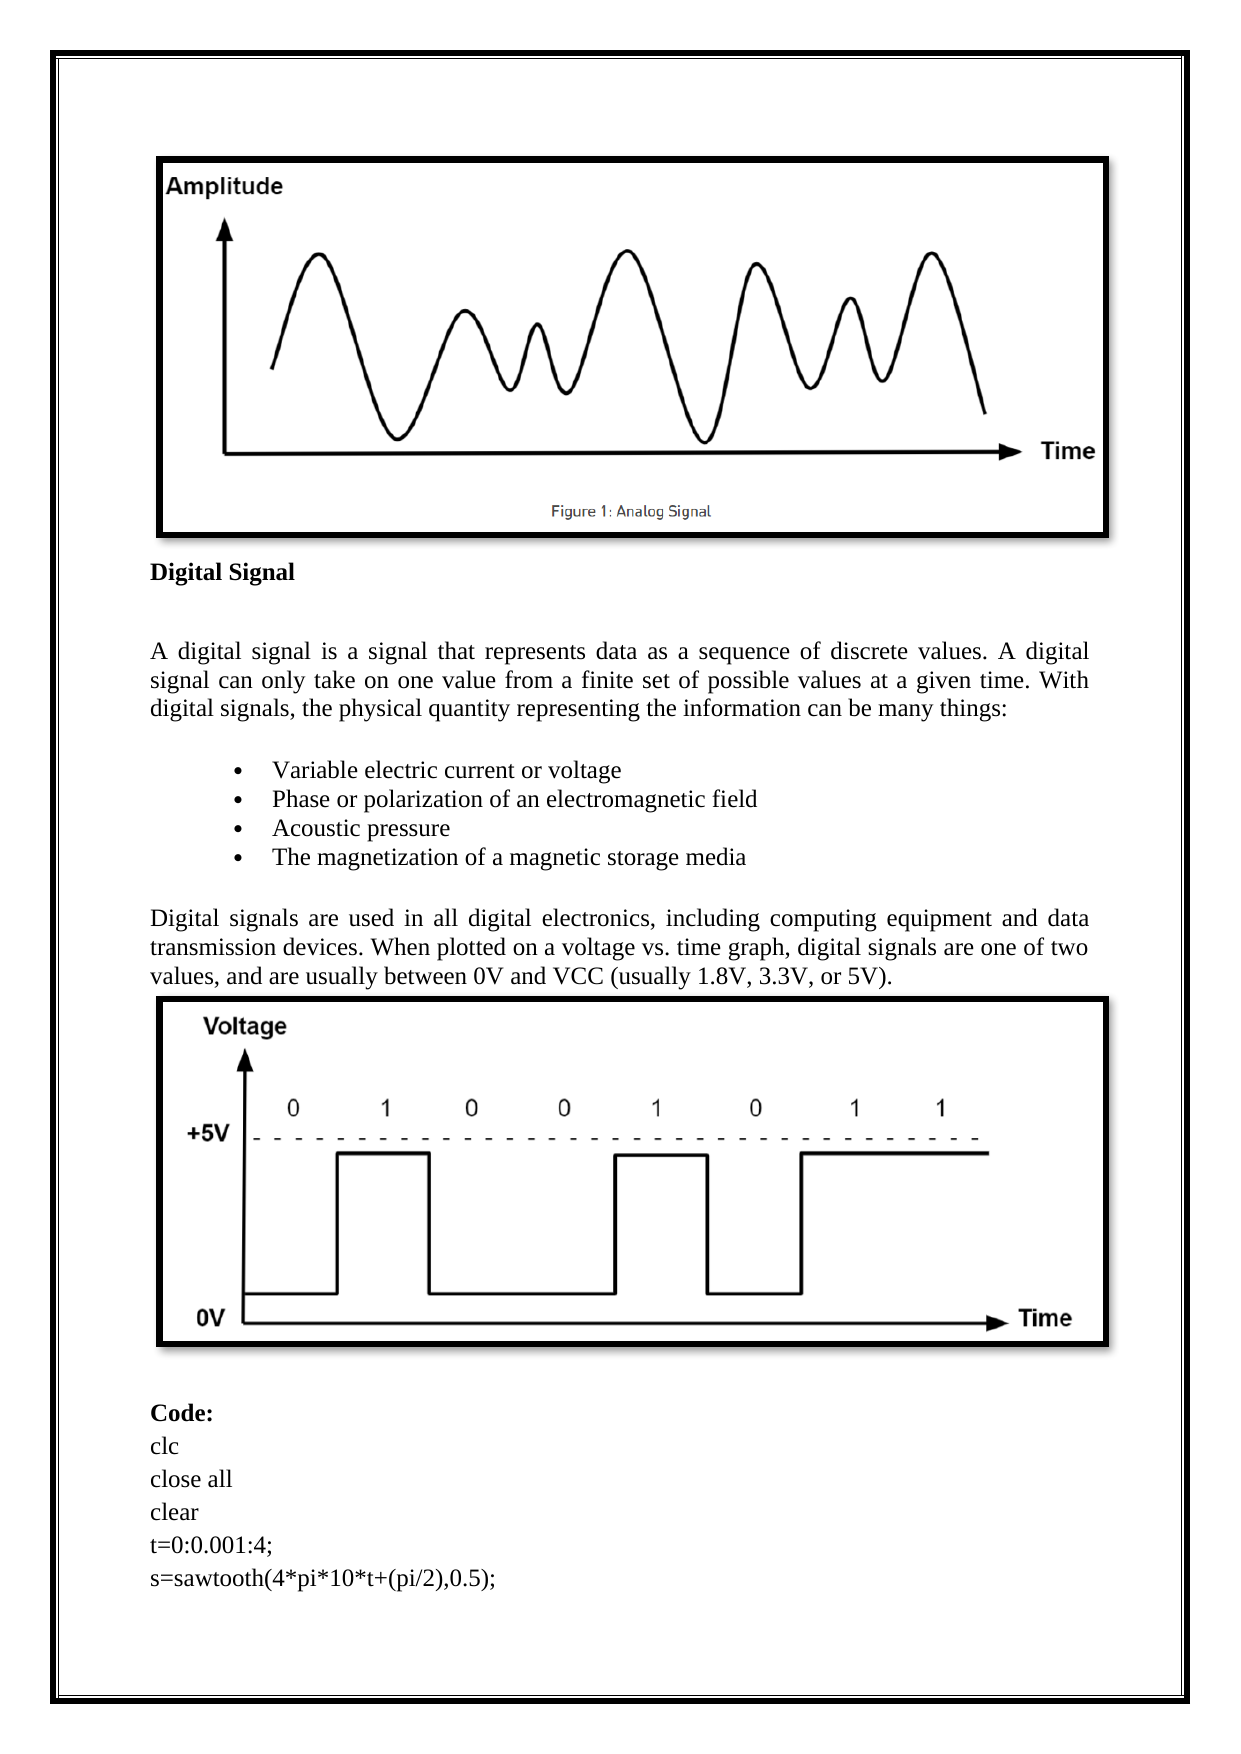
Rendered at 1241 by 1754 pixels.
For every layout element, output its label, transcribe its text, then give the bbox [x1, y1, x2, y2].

text s=sawtooth(4*pi*10*t+(pi/2),0.5); [150, 1563, 1090, 1592]
text clear [150, 1497, 1090, 1526]
list Variable electric current or voltage [234, 755, 1090, 784]
text clc [150, 1431, 1090, 1460]
list Phase or polarization of an electromagnetic field [234, 784, 1090, 813]
list The magnetization of a magnetic storage media [234, 842, 1090, 870]
subtitle Digital Signal [150, 557, 1090, 586]
text A digital signal is a signal that represents data as a sequence of discrete values. A digital signal can only take on one value from a finite set of possible values at a given time. With digital signals, the physical quantity representing the information can be many things: [150, 636, 1090, 722]
text t=0:0.001:4; [150, 1531, 1090, 1559]
text close all [150, 1464, 1090, 1493]
text Code: [150, 1398, 1090, 1427]
picture [163, 163, 1103, 532]
text Digital signals are used in all digital electronics, including computing equipment and data transmission devices. When plotted on a voltage vs. time graph, digital signals are one of two values, and are usually between 0V and VCC (usually 1.8V, 3.3V, or 5V). [150, 903, 1090, 989]
picture [163, 1002, 1103, 1341]
list Acoustic pressure [234, 813, 1090, 842]
